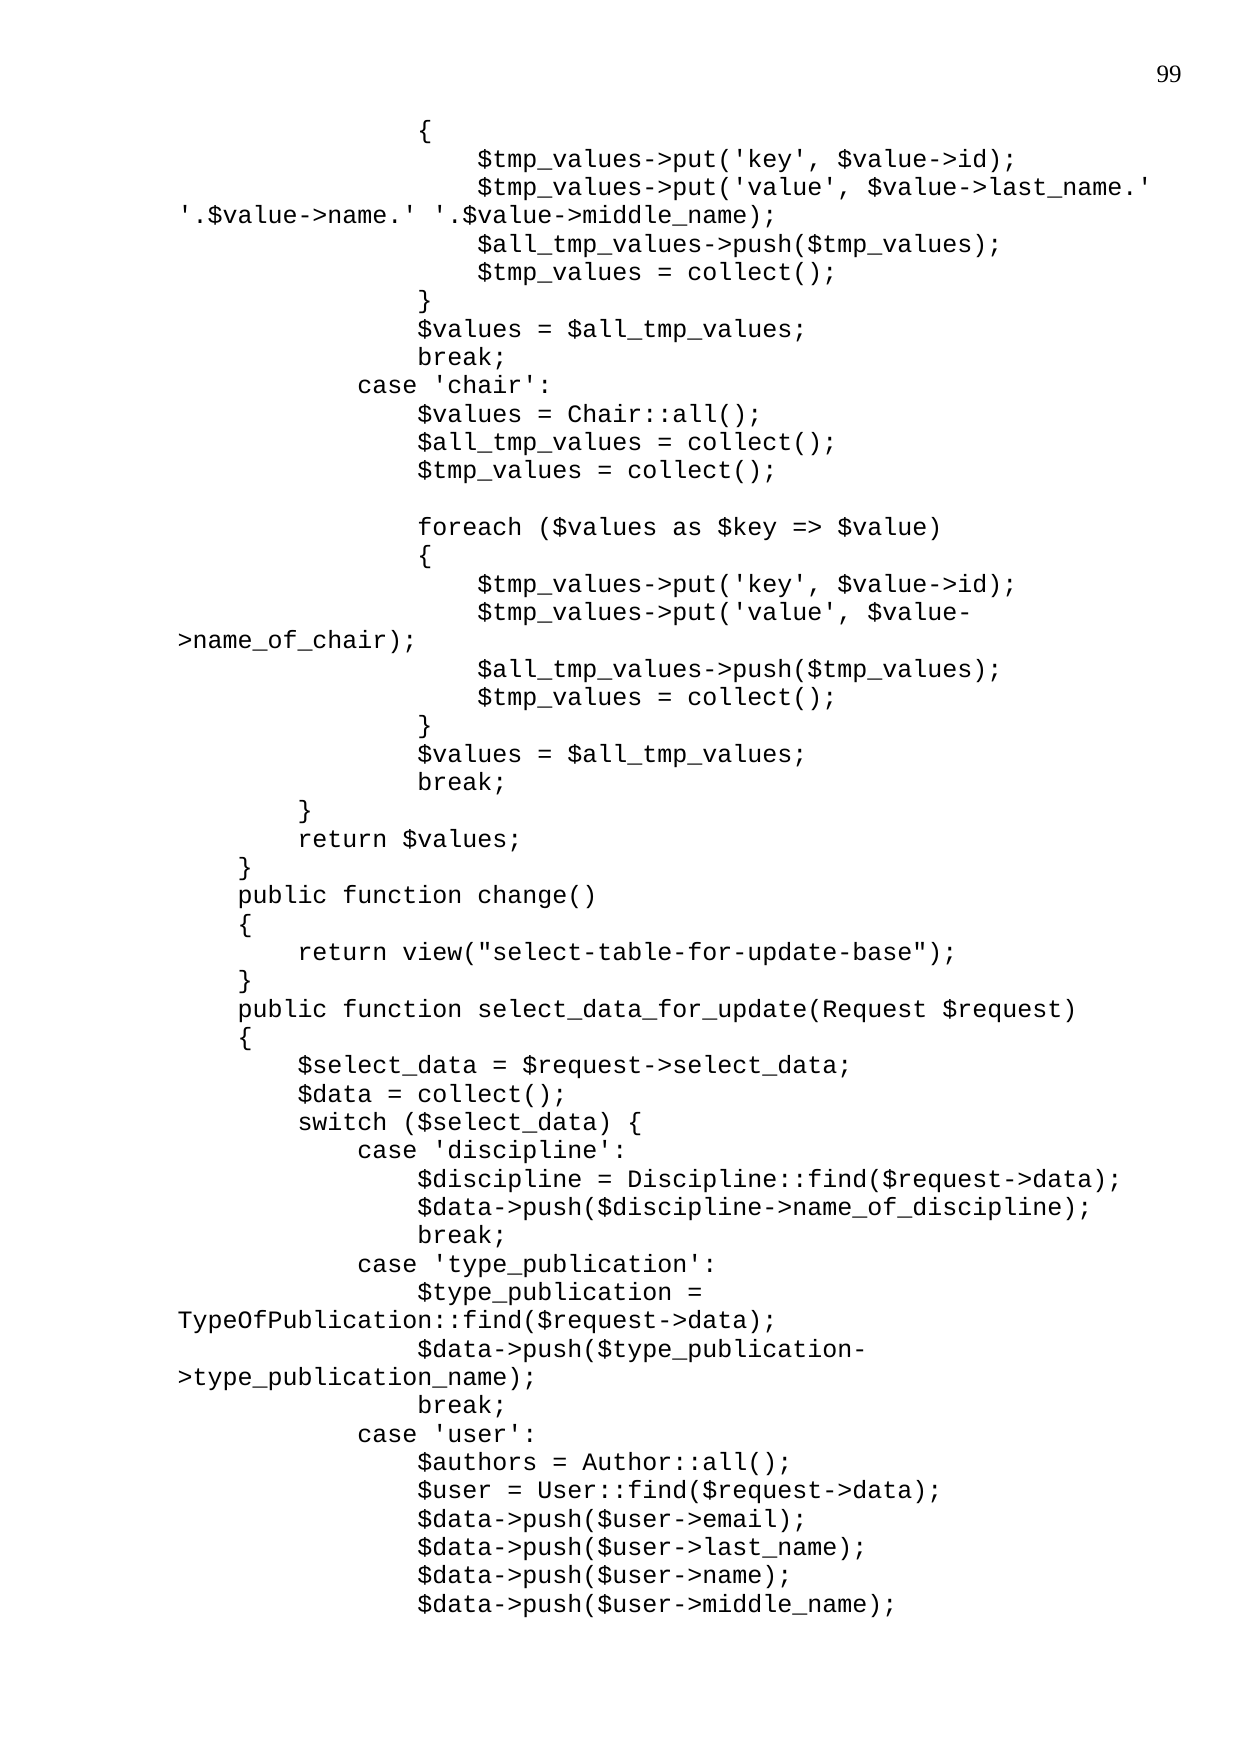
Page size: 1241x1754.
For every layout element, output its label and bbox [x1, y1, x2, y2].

text [177, 118, 1181, 1620]
